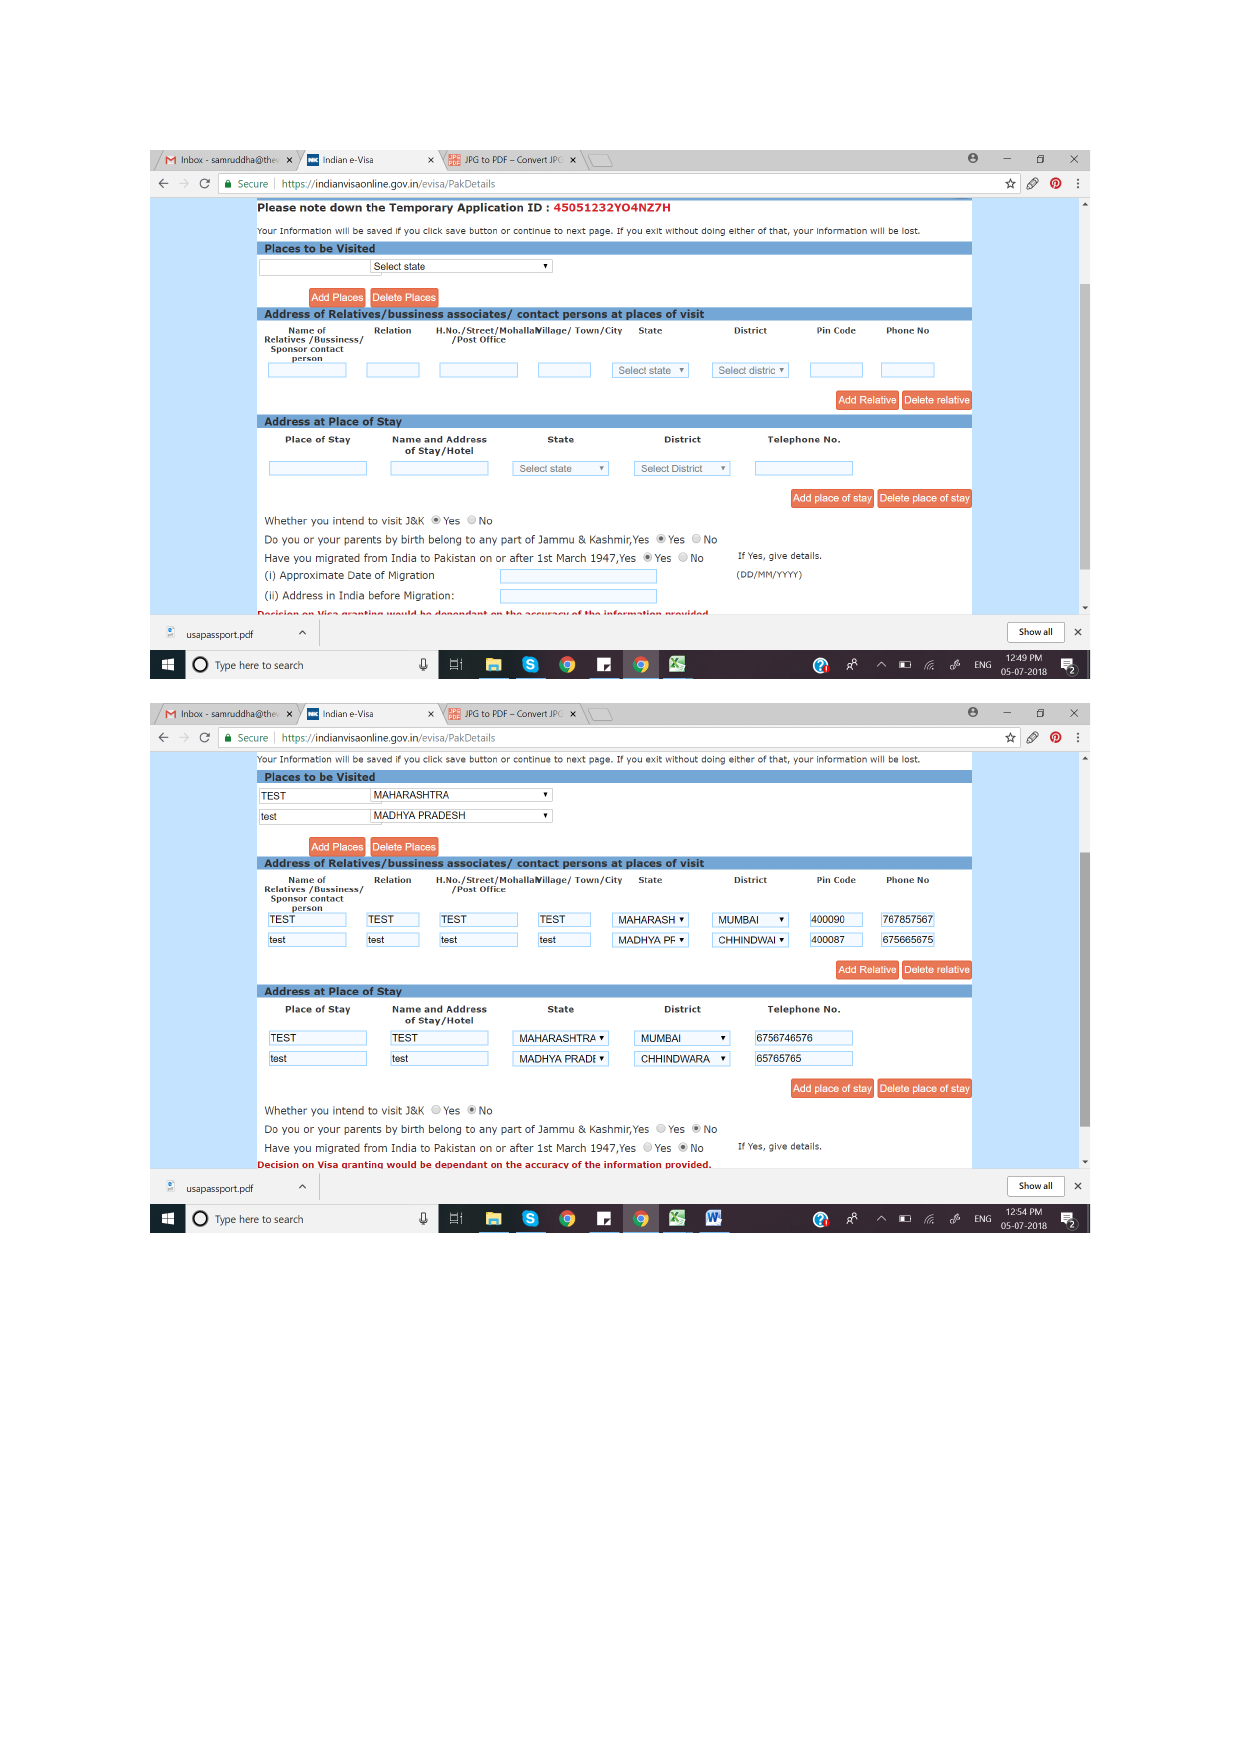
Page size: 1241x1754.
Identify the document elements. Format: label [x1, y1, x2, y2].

picture [150, 703, 1091, 1233]
picture [150, 150, 1091, 679]
